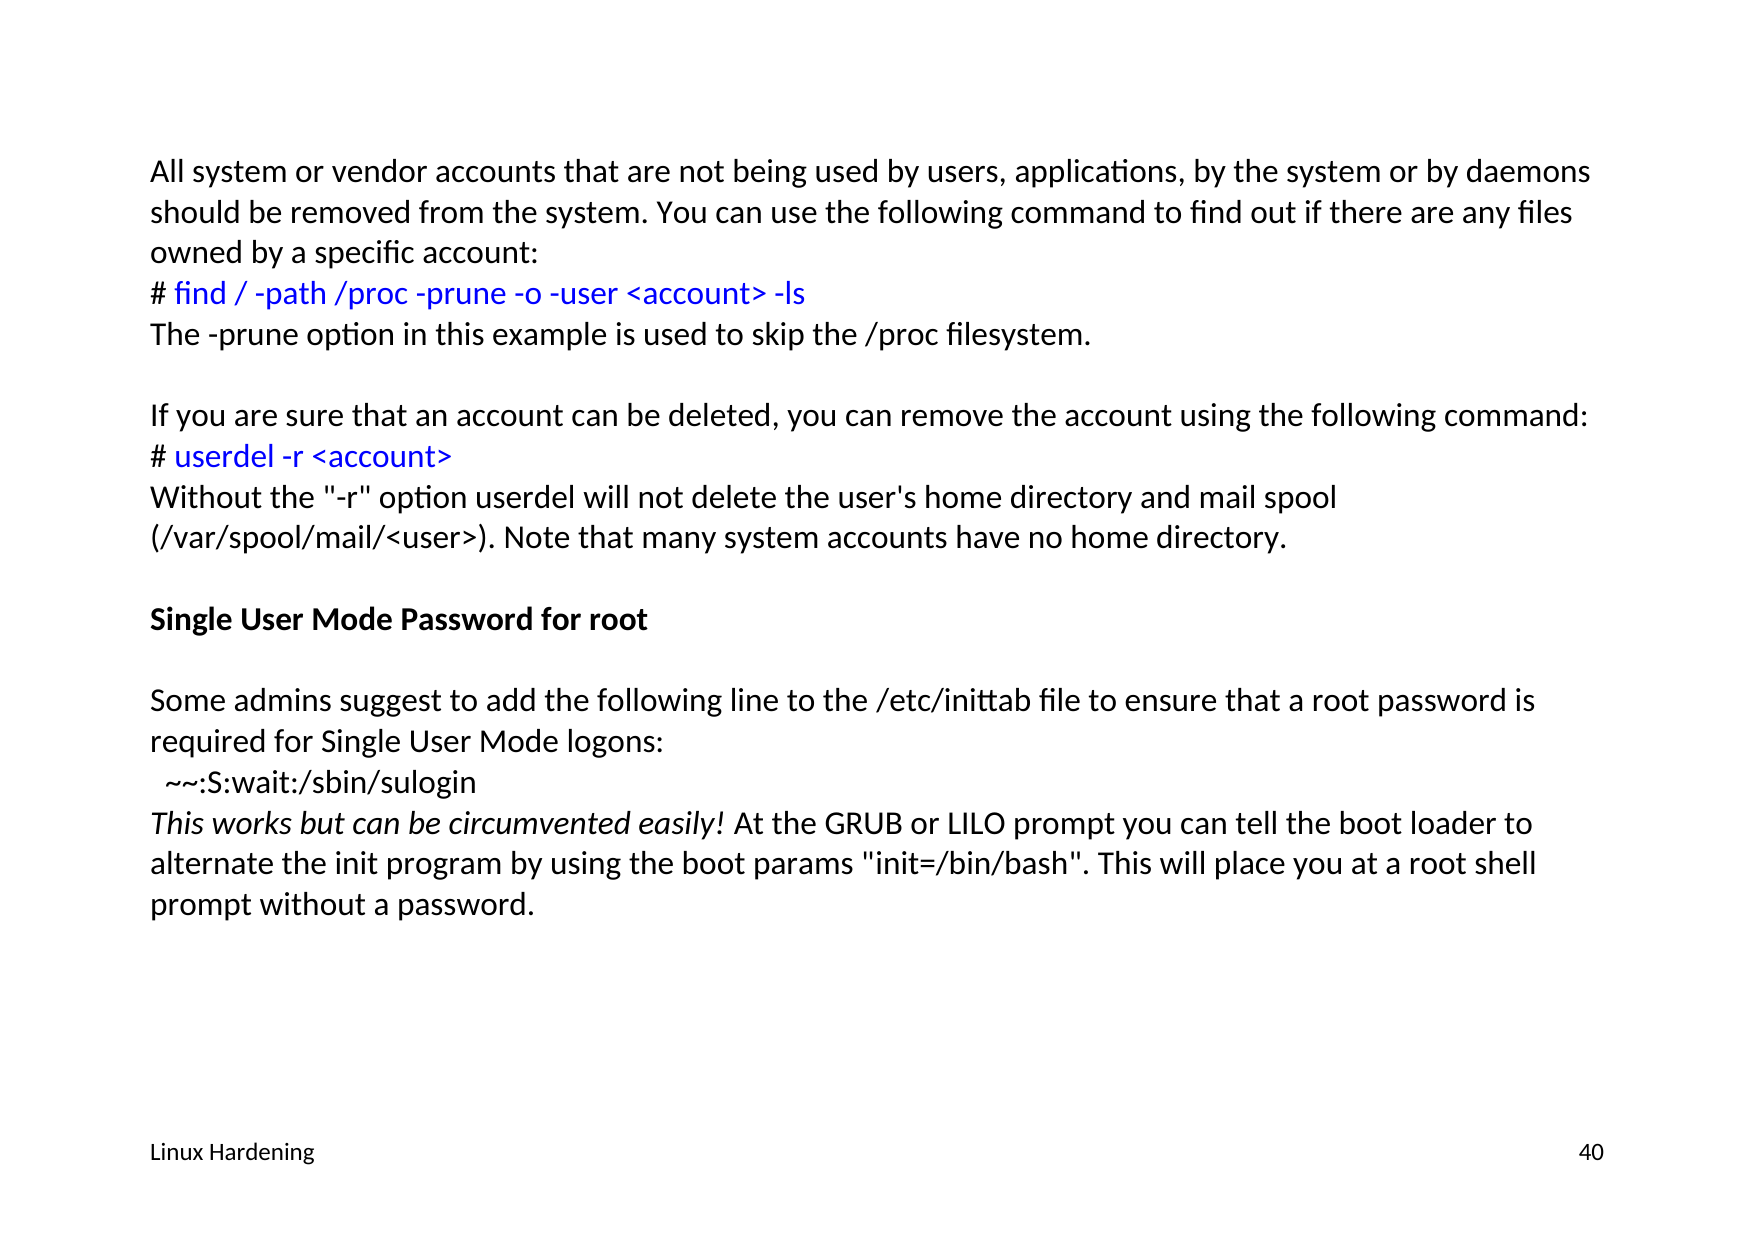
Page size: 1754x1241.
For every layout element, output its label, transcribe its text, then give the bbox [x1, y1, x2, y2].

text Without the "-r" option userdel will not delete the user's home directory and mail spool (/var/spool/mail/<user>). Note that many system accounts have no home directory. Single User Mode Password for root Some admins suggest to add the following line to the /etc/inittab file to ensure that a root password is required for Single User Mode logons: [150, 476, 1604, 761]
text ~~:S:wait:/sbin/sulogin [150, 761, 1604, 802]
text # userdel -r <account> [150, 435, 1604, 476]
text This works but can be circumvented easily! At the GRUB or LILO prompt you can tell the boot loader to alternate the init program by using the boot params "init=/bin/bash". This will place you at a root shell prompt without a password. [150, 802, 1604, 924]
text The -prune option in this example is used to skip the /proc filesystem. If you are sure that an account can be deleted, you can remove the account using the following command: [150, 313, 1604, 435]
text # find / -path /proc -prune -o -user <account> -ls [150, 272, 1604, 313]
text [150, 150, 1604, 272]
